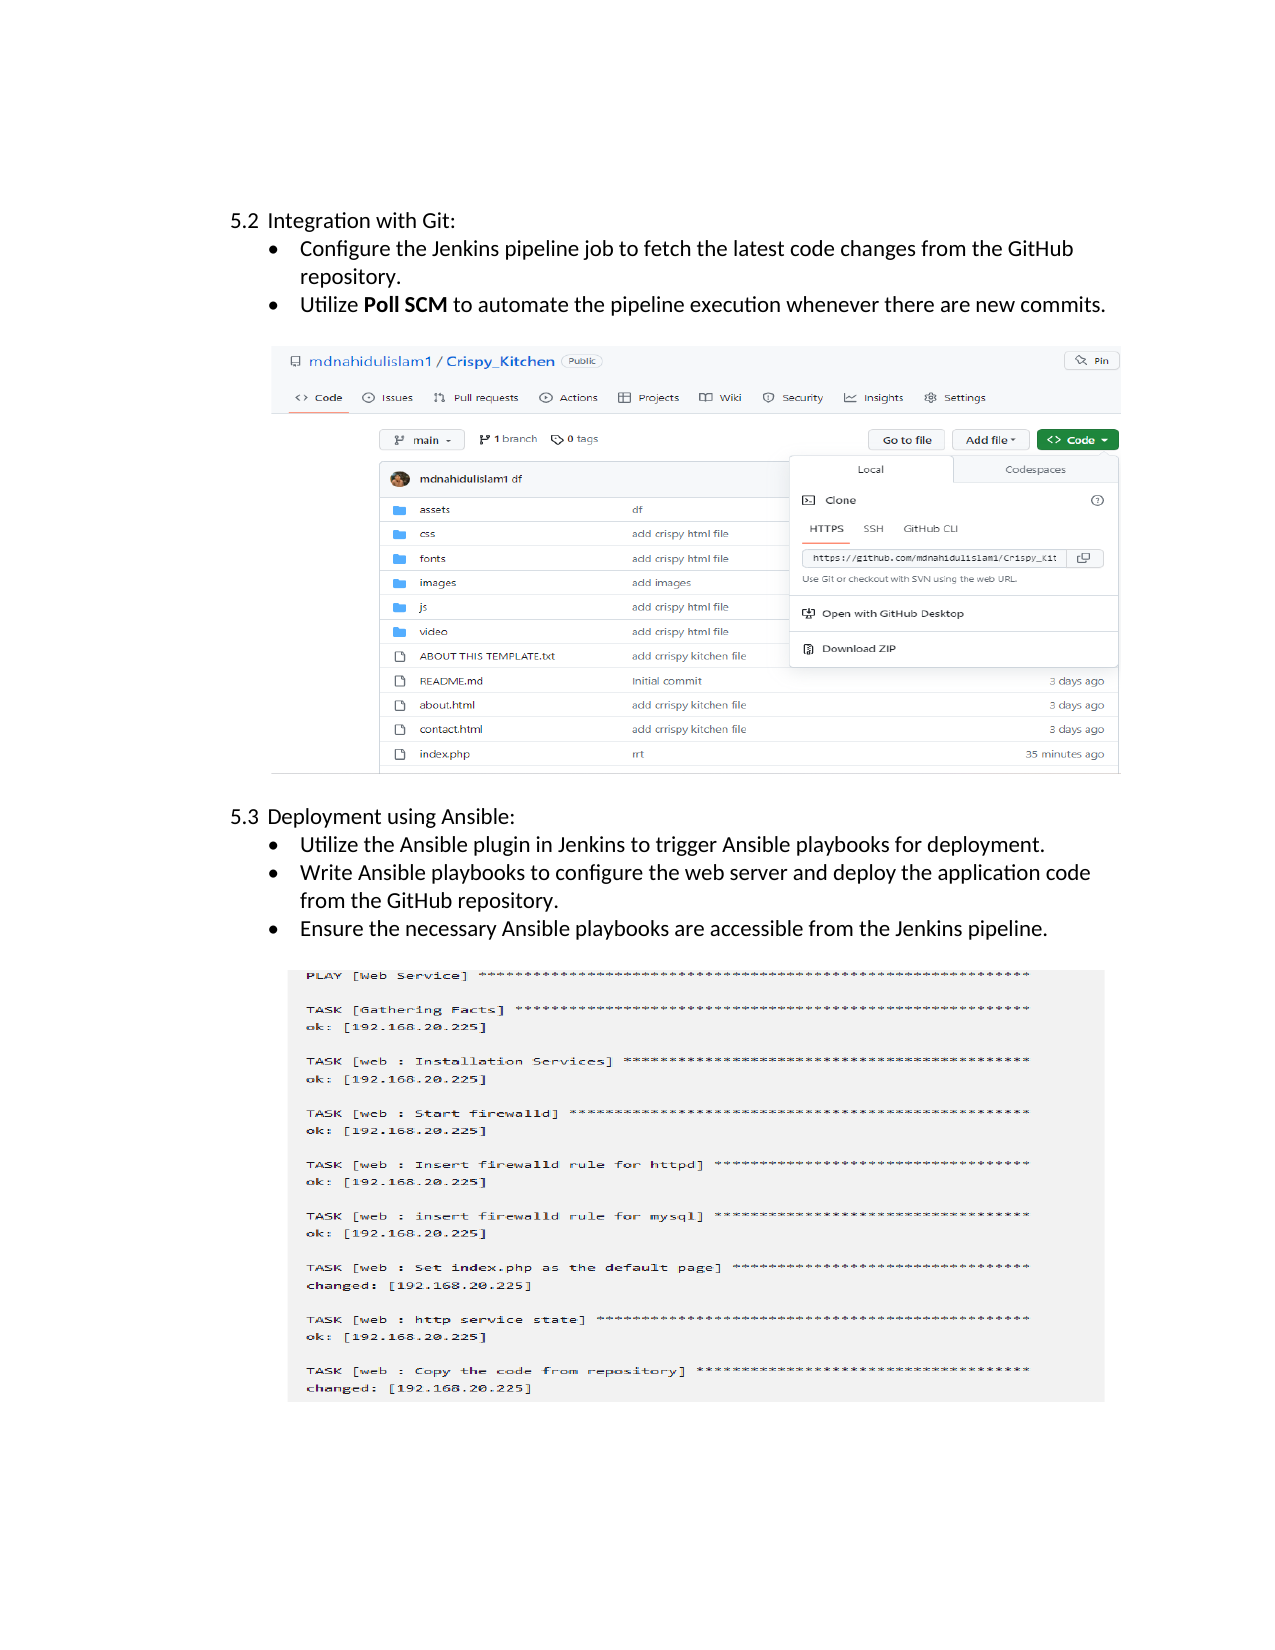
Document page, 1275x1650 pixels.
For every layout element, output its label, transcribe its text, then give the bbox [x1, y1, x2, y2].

list • Write Ansible playbooks to configure the web server and deploy the application code from the GitHub repository. [267, 858, 1125, 914]
picture [271, 346, 1121, 774]
list • Configure the Jenkins pipeline job to fetch the latest code changes from the GitHub repository. [267, 234, 1125, 290]
list Integration with Git: [230, 206, 1125, 234]
picture [287, 970, 1105, 1402]
list • Utilize Poll SCM to automate the pipeline execution whenever there are new commits. [267, 290, 1125, 318]
list Deployment using Ansible: [230, 802, 1125, 830]
list • Ensure the necessary Ansible playbooks are accessible from the Jenkins pipeline. [267, 914, 1125, 942]
list • Utilize the Ansible plugin in Jenkins to trigger Ansible playbooks for deployment. [267, 830, 1125, 858]
